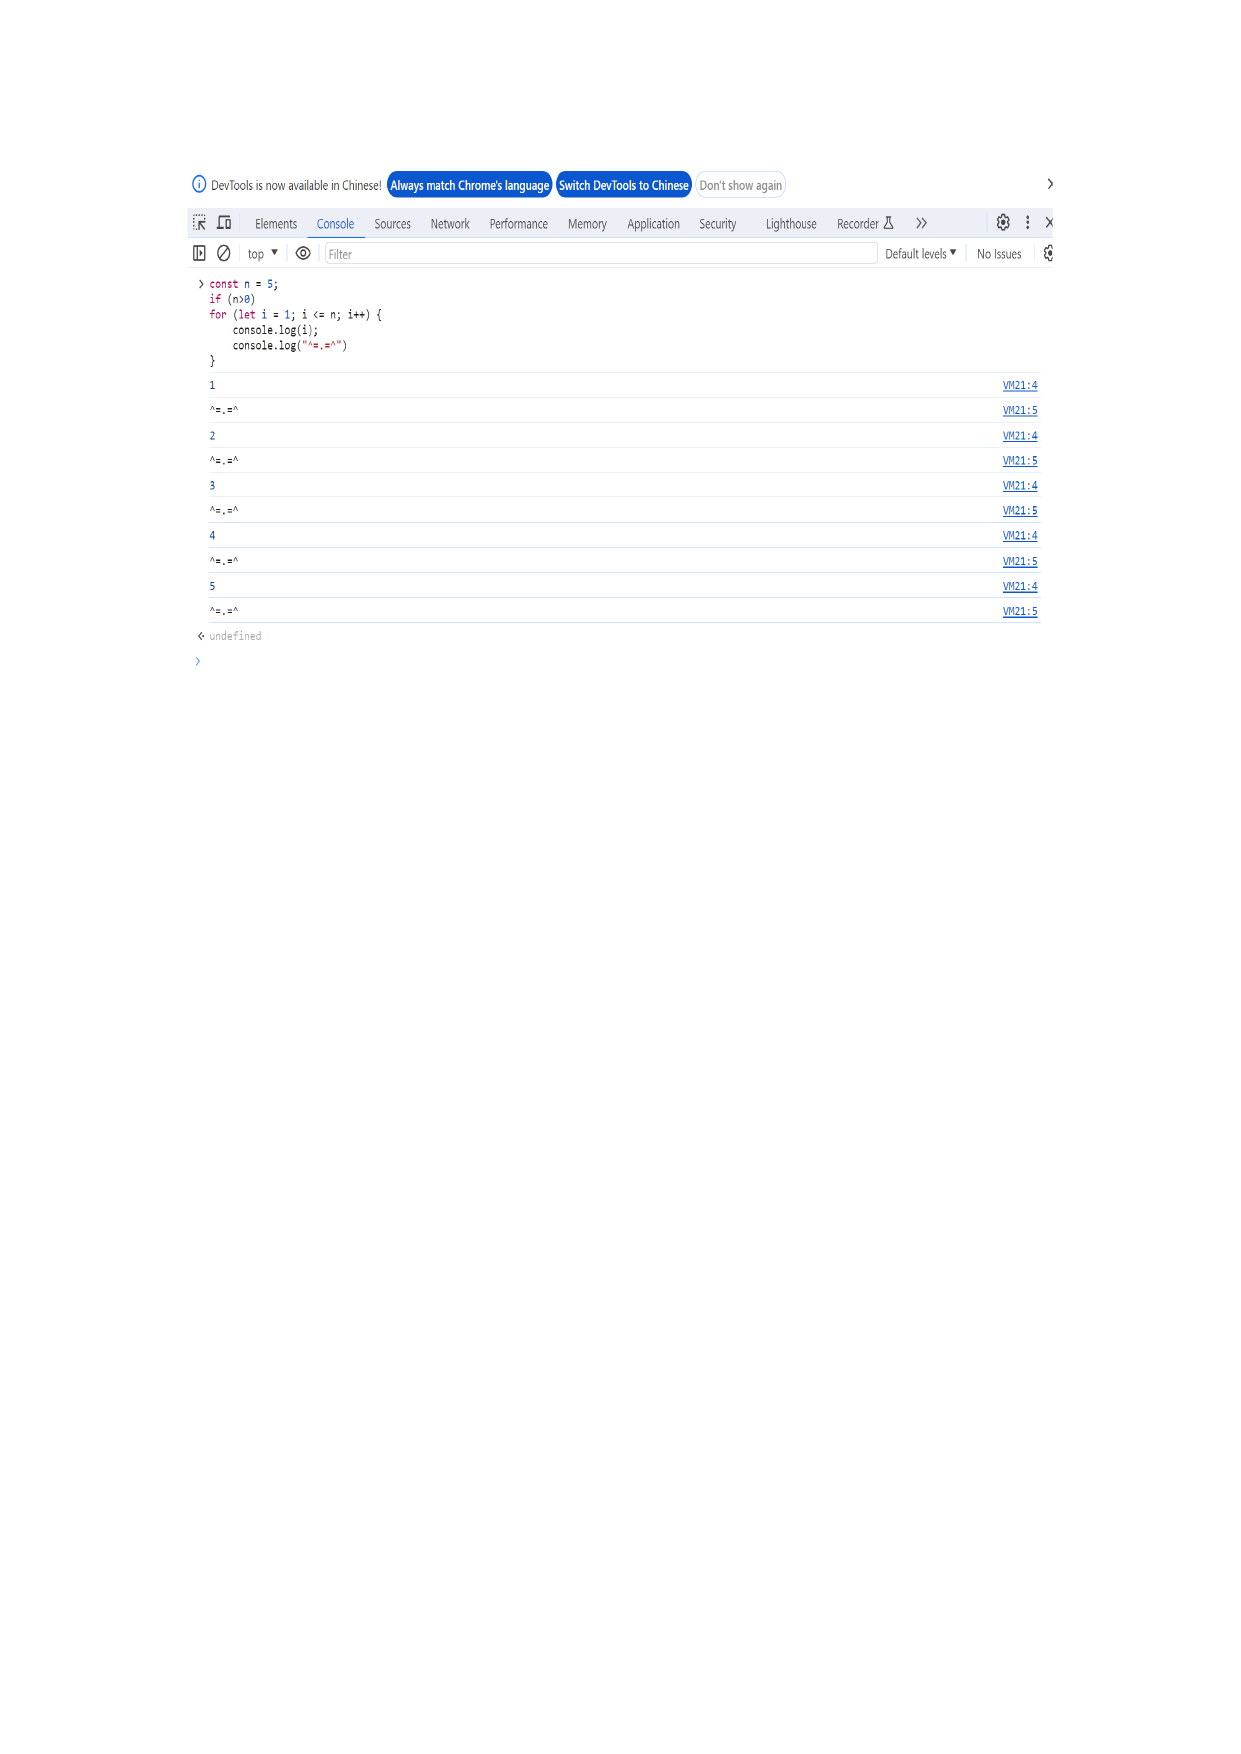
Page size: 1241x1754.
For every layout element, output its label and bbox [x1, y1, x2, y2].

picture [187, 164, 1053, 691]
